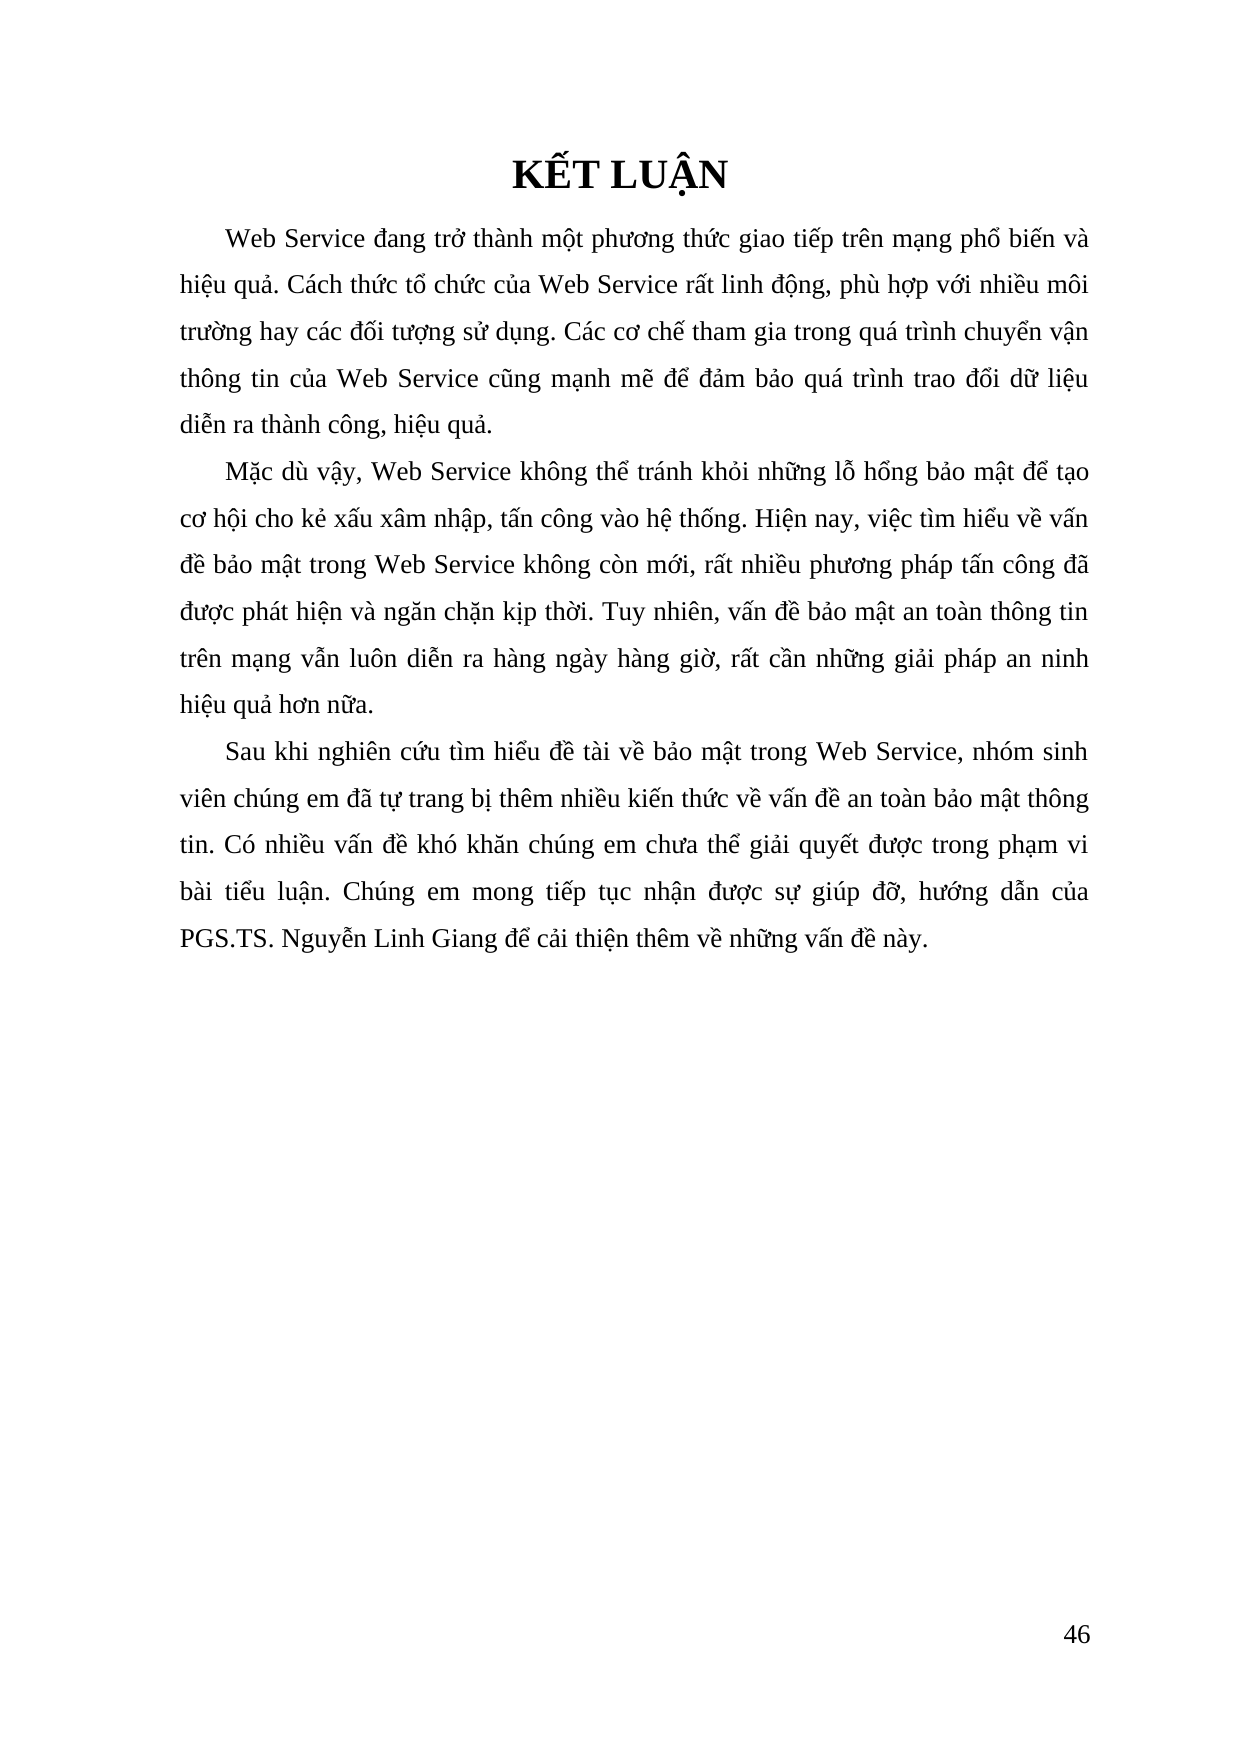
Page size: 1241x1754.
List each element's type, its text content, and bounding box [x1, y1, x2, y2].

text KẾT LUẬN [150, 150, 1090, 198]
text Sau khi nghiên cứu tìm hiểu đề tài về bảo mật trong Web Service, nhóm sinh viên chúng em đã tự trang bị thêm nhiều kiến thức về vấn đề an toàn bảo mật thông tin. Có nhiều vấn đề khó khăn chúng em chưa thể giải quyết được trong phạm vi bài tiểu luận. Chúng em mong tiếp tục nhận được sự giúp đỡ, hướng dẫn của PGS.TS. Nguyễn Linh Giang để cải thiện thêm về những vấn đề này. [179, 735, 1090, 953]
list Mặc dù vậy, Web Service không thể tránh khỏi những lỗ hổng bảo mật để tạo cơ hội cho kẻ xấu xâm nhập, tấn công vào hệ thống. Hiện nay, việc tìm hiểu về vấn đề bảo mật trong Web Service không còn mới, rất nhiều phương pháp tấn công đã được phát hiện và ngăn chặn kịp thời. Tuy nhiên, vấn đề bảo mật an toàn thông tin trên mạng vẫn luôn diễn ra hàng ngày hàng giờ, rất cần những giải pháp an ninh hiệu quả hơn nữa. [179, 455, 1090, 720]
list Web Service đang trở thành một phương thức giao tiếp trên mạng phổ biến và hiệu quả. Cách thức tổ chức của Web Service rất linh động, phù hợp với nhiều môi trường hay các đối tượng sử dụng. Các cơ chế tham gia trong quá trình chuyển vận thông tin của Web Service cũng mạnh mẽ để đảm bảo quá trình trao đổi dữ liệu diễn ra thành công, hiệu quả. [179, 222, 1090, 440]
